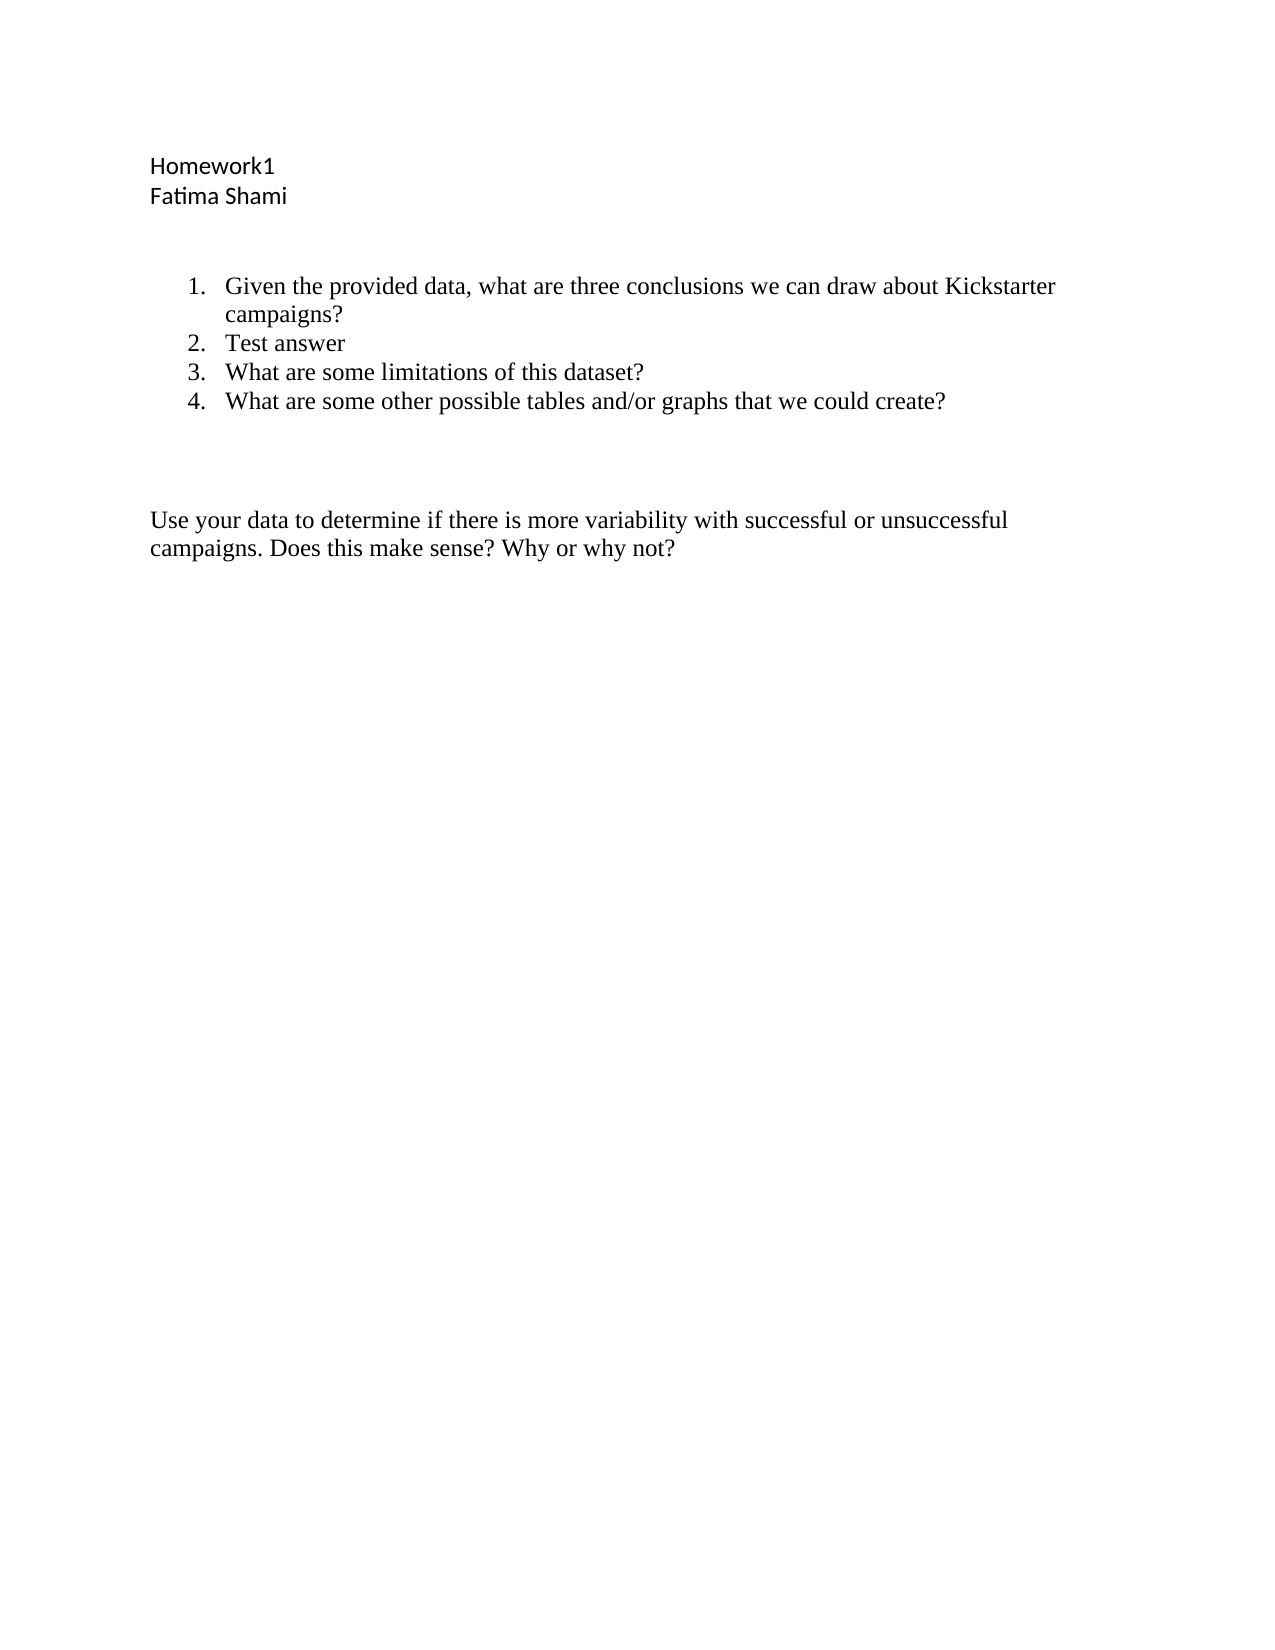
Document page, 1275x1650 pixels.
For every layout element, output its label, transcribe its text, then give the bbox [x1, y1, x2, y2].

text Homework1 [150, 150, 1125, 181]
list Test answer [187, 328, 1125, 357]
list Given the provided data, what are three conclusions we can draw about Kickstarter campaigns? [187, 271, 1125, 328]
list What are some limitations of this dataset? [187, 357, 1125, 386]
list What are some other possible tables and/or graphs that we could create? [187, 386, 1125, 414]
text Use your data to determine if there is more variability with successful or unsuccessful campaigns. Does this make sense? Why or why not? [150, 505, 1125, 562]
text Fatima Shami [150, 181, 1125, 211]
